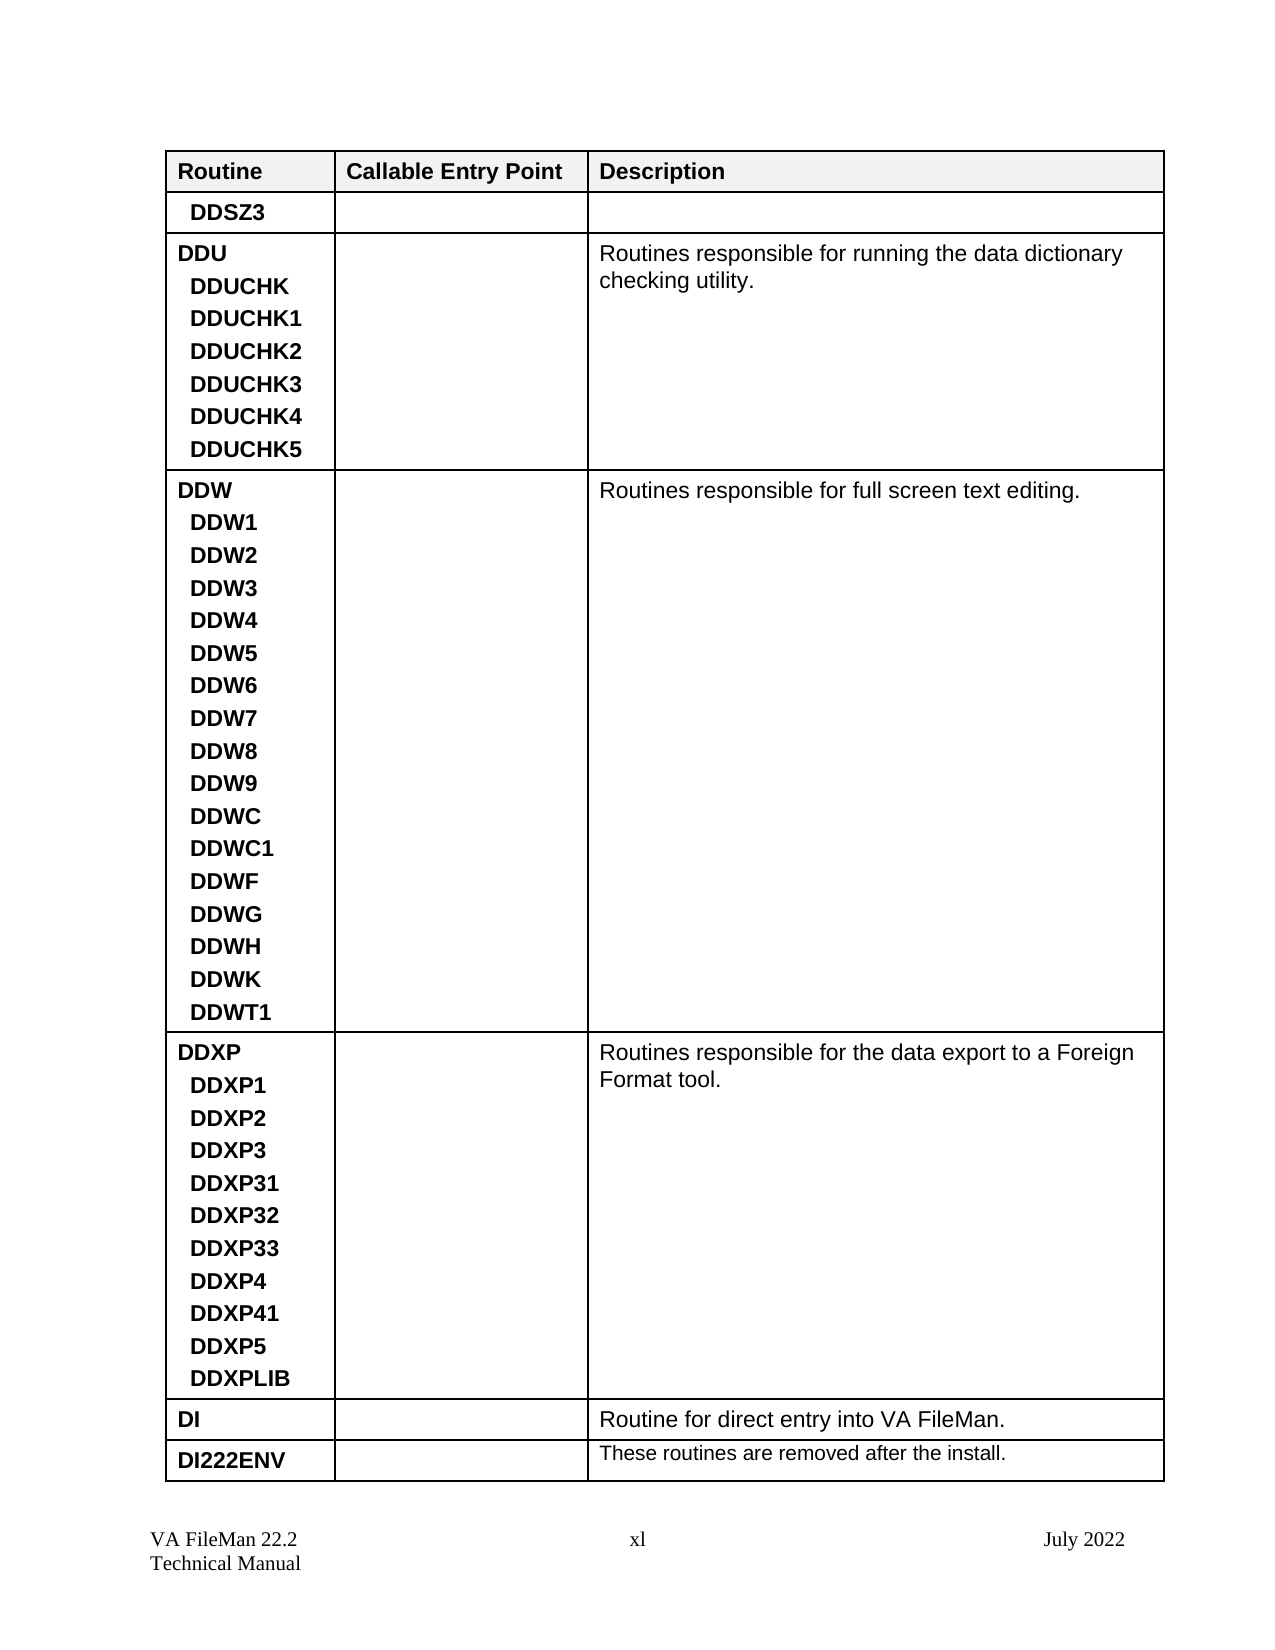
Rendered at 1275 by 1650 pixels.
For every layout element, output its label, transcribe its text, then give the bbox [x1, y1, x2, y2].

table_cell Routine for direct entry into VA FileMan. [589, 1400, 1163, 1439]
table_cell DDW DDW1 DDW2 DDW3 DDW4 DDW5 DDW6 DDW7 DDW8 DDW9 DDWC DDWC1 DDWF DDWG DDWH DDWK DDWT1 [167, 471, 334, 1031]
table_cell Routines responsible for the data export to a Foreign Format tool. [589, 1033, 1163, 1398]
table_cell DDSVALM DDSWP DDSZ DDSZ1 DDSZ2 DDSZ3 [167, 193, 334, 232]
table_header Description [589, 152, 1163, 191]
table_cell DI222ENV DI222POS DI222PRE [167, 1441, 334, 1480]
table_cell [589, 1441, 1163, 1480]
table_header Routine [167, 152, 334, 191]
table_cell [336, 471, 587, 1031]
table_cell Routines responsible for full screen text editing. [589, 471, 1163, 1031]
table_cell DDXP DDXP1 DDXP2 DDXP3 DDXP31 DDXP32 DDXP33 DDXP4 DDXP41 DDXP5 DDXPLIB [167, 1033, 334, 1398]
table_cell DDU DDUCHK DDUCHK1 DDUCHK2 DDUCHK3 DDUCHK4 DDUCHK5 [167, 234, 334, 468]
table_cell [589, 193, 1163, 232]
table_cell [336, 1441, 587, 1480]
table_cell [336, 193, 587, 232]
table_header Callable Entry Point [336, 152, 587, 191]
table_cell [336, 234, 587, 468]
table_cell DI [167, 1400, 334, 1439]
table_cell [336, 1033, 587, 1398]
table_cell Routines responsible for running the data dictionary checking utility. [589, 234, 1163, 468]
table_cell [336, 1400, 587, 1439]
